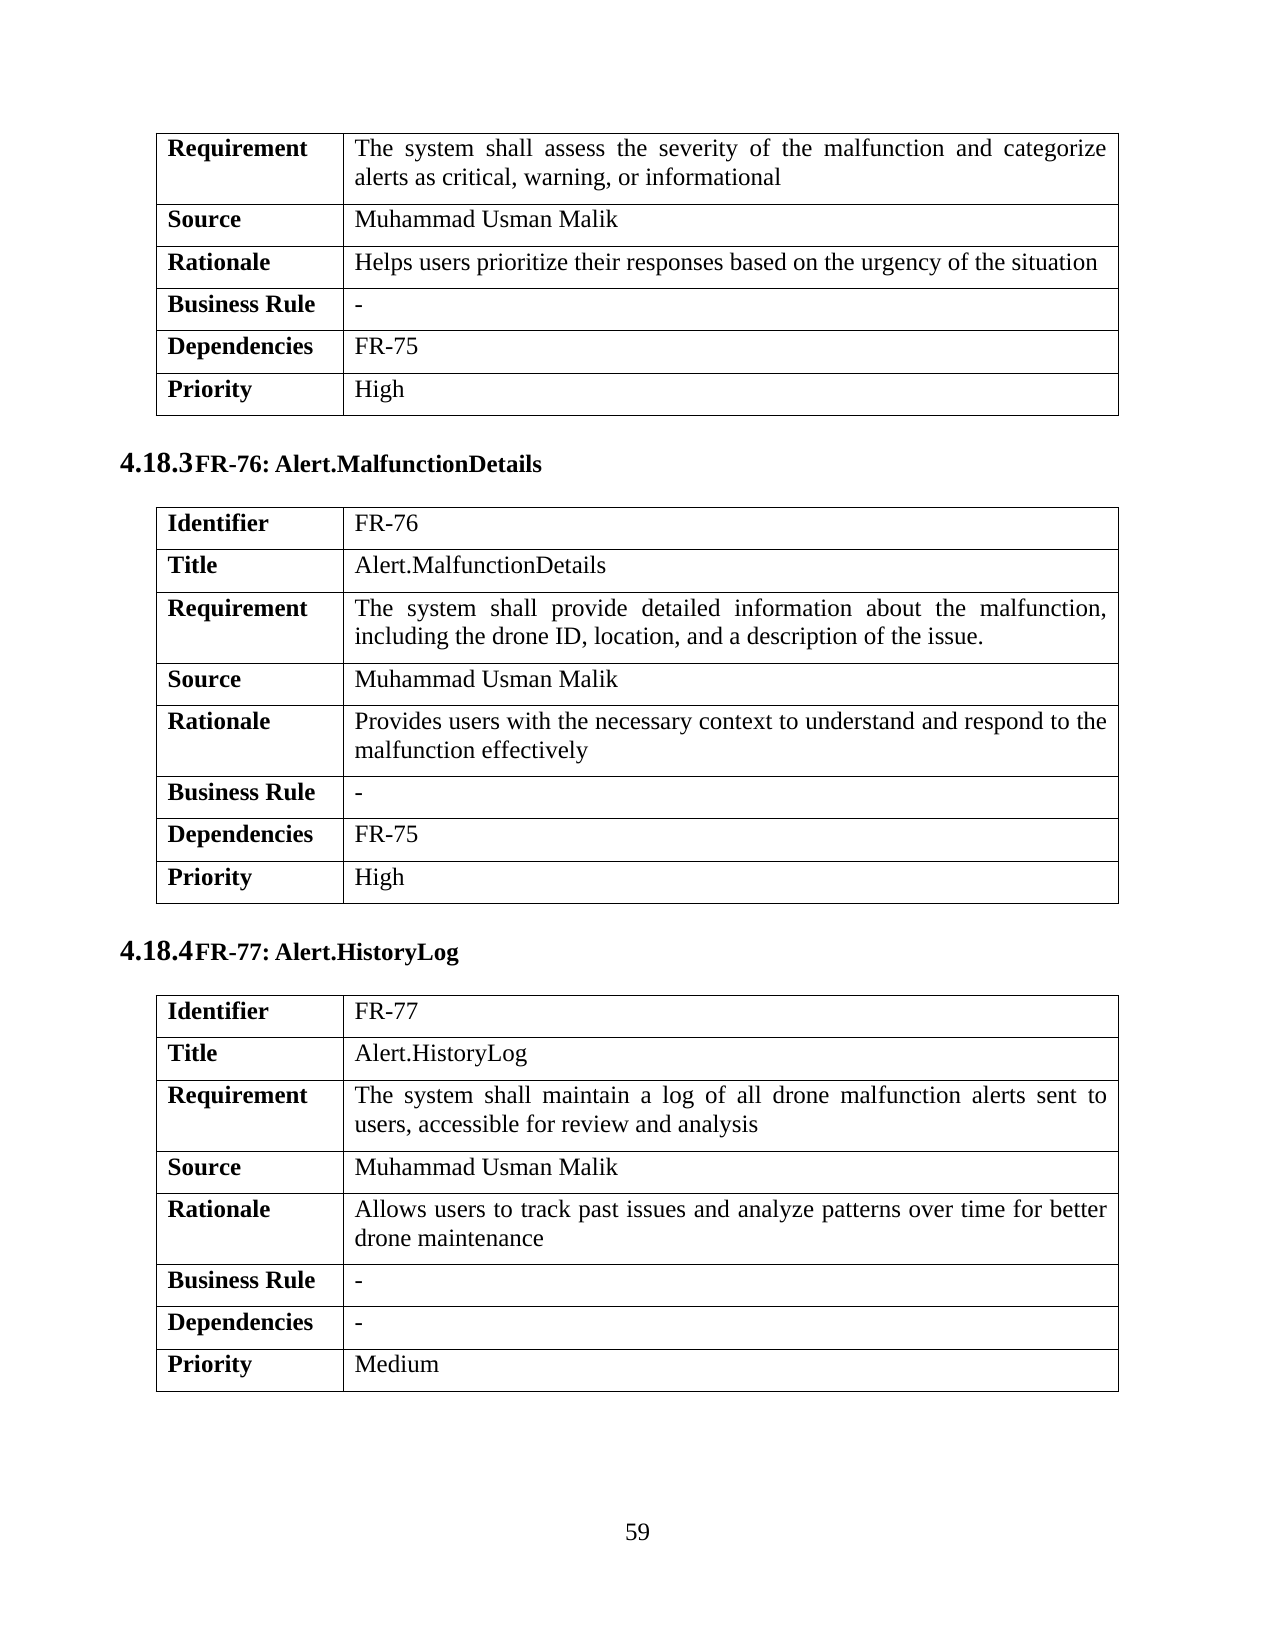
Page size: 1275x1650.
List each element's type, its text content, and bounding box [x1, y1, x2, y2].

table_cell Medium [344, 1350, 1118, 1391]
table_cell Priority [157, 862, 343, 903]
table_cell - [344, 289, 1118, 330]
table_header FR-76 [344, 508, 1118, 549]
table_cell Business Rule [157, 289, 343, 330]
table_cell Requirement [157, 134, 343, 203]
table_cell Alert.MalfunctionDetails [344, 550, 1118, 592]
table_cell Dependencies [157, 331, 343, 373]
subtitle FR-76: Alert.MalfunctionDetails [120, 445, 1155, 478]
table_cell Rationale [157, 247, 343, 288]
table_cell Helps users prioritize their responses based on the urgency of the situation [344, 247, 1118, 288]
table_cell - [344, 777, 1118, 818]
table_cell Title [157, 1038, 343, 1079]
table_cell Muhammad Usman Malik [344, 205, 1118, 246]
table_cell Rationale [157, 1194, 343, 1264]
table_cell Muhammad Usman Malik [344, 1152, 1118, 1193]
table_cell Alert.HistoryLog [344, 1038, 1118, 1079]
table_cell Dependencies [157, 819, 343, 861]
table_cell Priority [157, 1350, 343, 1391]
table_header Identifier [157, 996, 343, 1037]
table_cell Allows users to track past issues and analyze patterns over time for better drone maintenance [344, 1194, 1118, 1264]
subtitle FR-77: Alert.HistoryLog [120, 933, 1155, 966]
table_cell Dependencies [157, 1307, 343, 1348]
table_cell Source [157, 1152, 343, 1193]
table_cell The system shall maintain a log of all drone malfunction alerts sent to users, accessible for review and analysis [344, 1081, 1118, 1151]
table_cell Source [157, 205, 343, 246]
table_cell Provides users with the necessary context to understand and respond to the malfunction effectively [344, 706, 1118, 776]
table_cell Requirement [157, 1081, 343, 1151]
table_cell Source [157, 664, 343, 705]
table_cell The system shall provide detailed information about the malfunction, including the drone ID, location, and a description of the issue. [344, 593, 1118, 663]
table_header FR-77 [344, 996, 1118, 1037]
table_cell The system shall assess the severity of the malfunction and categorize alerts as critical, warning, or informational [344, 134, 1118, 203]
table_cell - [344, 1307, 1118, 1348]
table_header Identifier [157, 508, 343, 549]
table_cell Requirement [157, 593, 343, 663]
table_cell Business Rule [157, 1265, 343, 1306]
table_cell Muhammad Usman Malik [344, 664, 1118, 705]
table_cell High [344, 862, 1118, 903]
table_cell - [344, 1265, 1118, 1306]
table_cell High [344, 374, 1118, 415]
table_cell Business Rule [157, 777, 343, 818]
table_cell Rationale [157, 706, 343, 776]
table_cell Priority [157, 374, 343, 415]
table_cell FR-75 [344, 331, 1118, 373]
table_cell FR-75 [344, 819, 1118, 861]
table_cell Title [157, 550, 343, 592]
